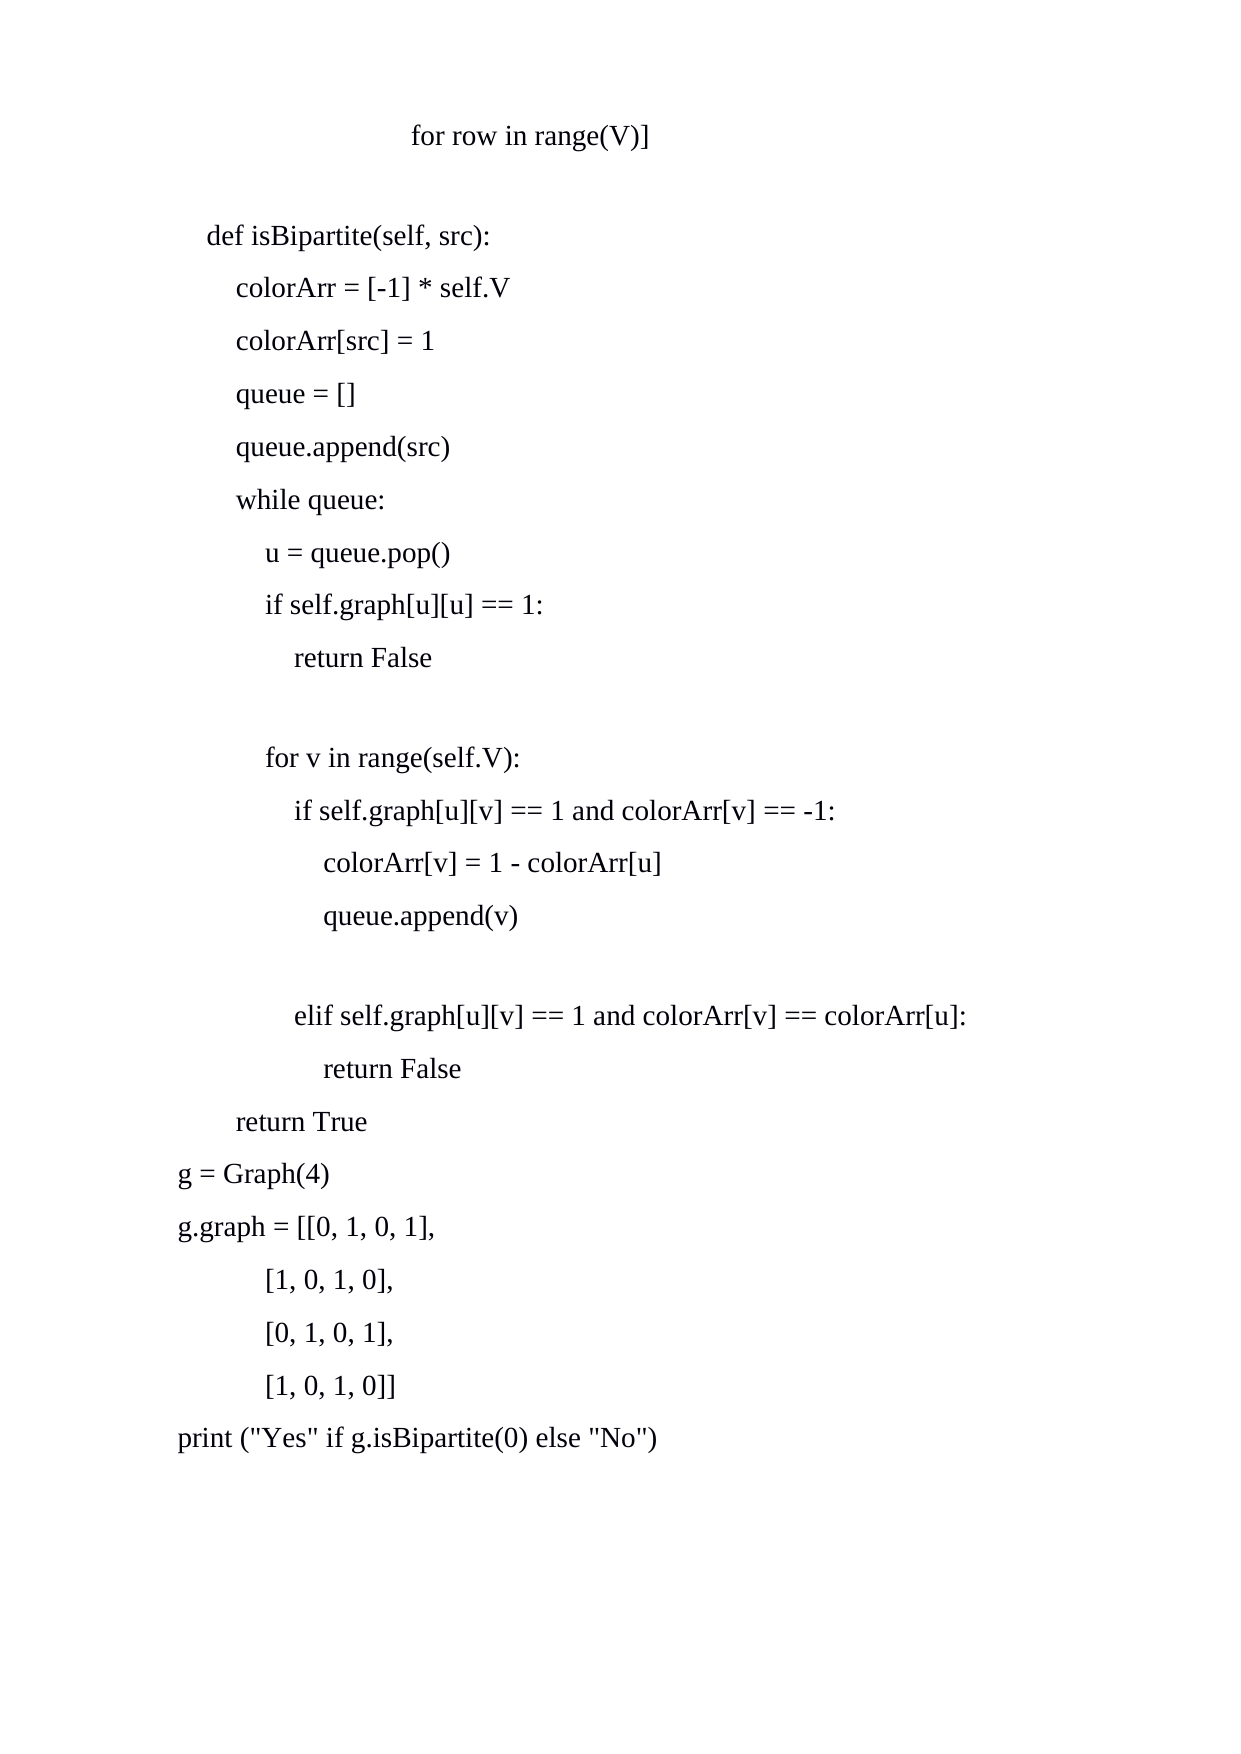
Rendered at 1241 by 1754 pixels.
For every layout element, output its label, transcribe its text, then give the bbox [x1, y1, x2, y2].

text [1, 0, 1, 0], [177, 1262, 1152, 1296]
text colorArr = [-1] * self.V [177, 271, 1152, 304]
text def isBipartite(self, src): [177, 218, 1152, 251]
text return True [177, 1104, 1152, 1137]
text while queue: [177, 482, 1152, 515]
text return False [177, 640, 1152, 674]
text elif self.graph[u][v] == 1 and colorArr[v] == colorArr[u]: [177, 998, 1152, 1032]
text return False [177, 1051, 1152, 1084]
text g = Graph(4) [177, 1157, 1152, 1190]
text u = queue.pop() [177, 535, 1152, 568]
text if self.graph[u][v] == 1 and colorArr[v] == -1: [177, 793, 1152, 826]
text queue = [] [177, 376, 1152, 410]
text if self.graph[u][u] == 1: [177, 587, 1152, 621]
text print ("Yes" if g.isBipartite(0) else "No") [177, 1421, 1152, 1454]
text [1, 0, 1, 0]] [177, 1368, 1152, 1401]
text colorArr[v] = 1 - colorArr[u] [177, 846, 1152, 879]
text colorArr[src] = 1 [177, 323, 1152, 357]
text [0, 1, 0, 1], [177, 1315, 1152, 1348]
text for v in range(self.V): [177, 740, 1152, 773]
text g.graph = [[0, 1, 0, 1], [177, 1209, 1152, 1243]
text for row in range(V)] [177, 118, 1152, 152]
text queue.append(src) [177, 429, 1152, 463]
text queue.append(v) [177, 898, 1152, 932]
